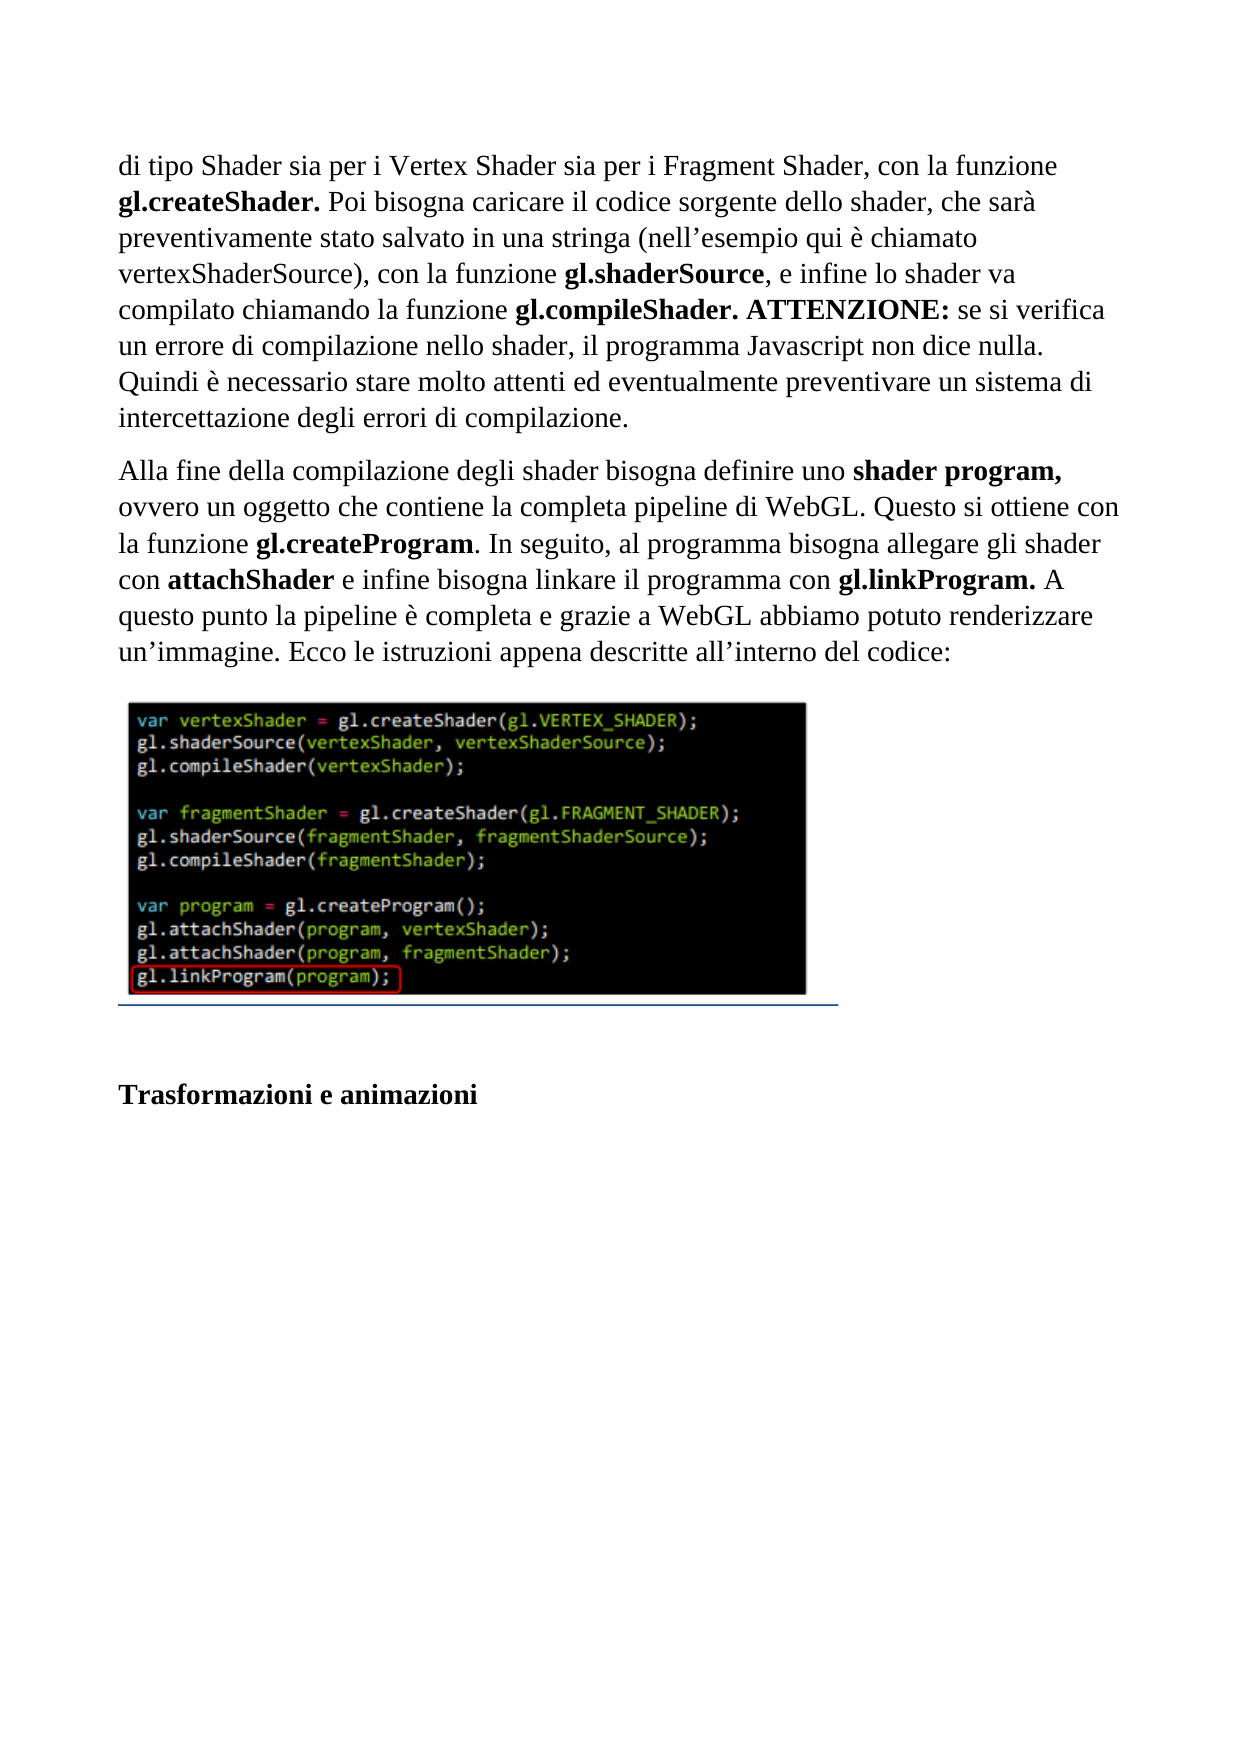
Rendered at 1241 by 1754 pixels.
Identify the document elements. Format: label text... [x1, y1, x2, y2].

text Alla fine della compilazione degli shader bisogna definire uno shader program, ovvero un oggetto che contiene la completa pipeline di WebGL. Questo si ottiene con la funzione gl.createProgram. In seguito, al programma bisogna allegare gli shader con attachShader e infine bisogna linkare il programma con gl.linkProgram. A questo punto la pipeline è completa e grazie a WebGL abbiamo potuto renderizzare un’immagine. Ecco le istruzioni appena descritte all’interno del codice: [118, 453, 1122, 668]
picture [118, 687, 839, 1006]
text Trasformazioni e animazioni [118, 1077, 1122, 1111]
